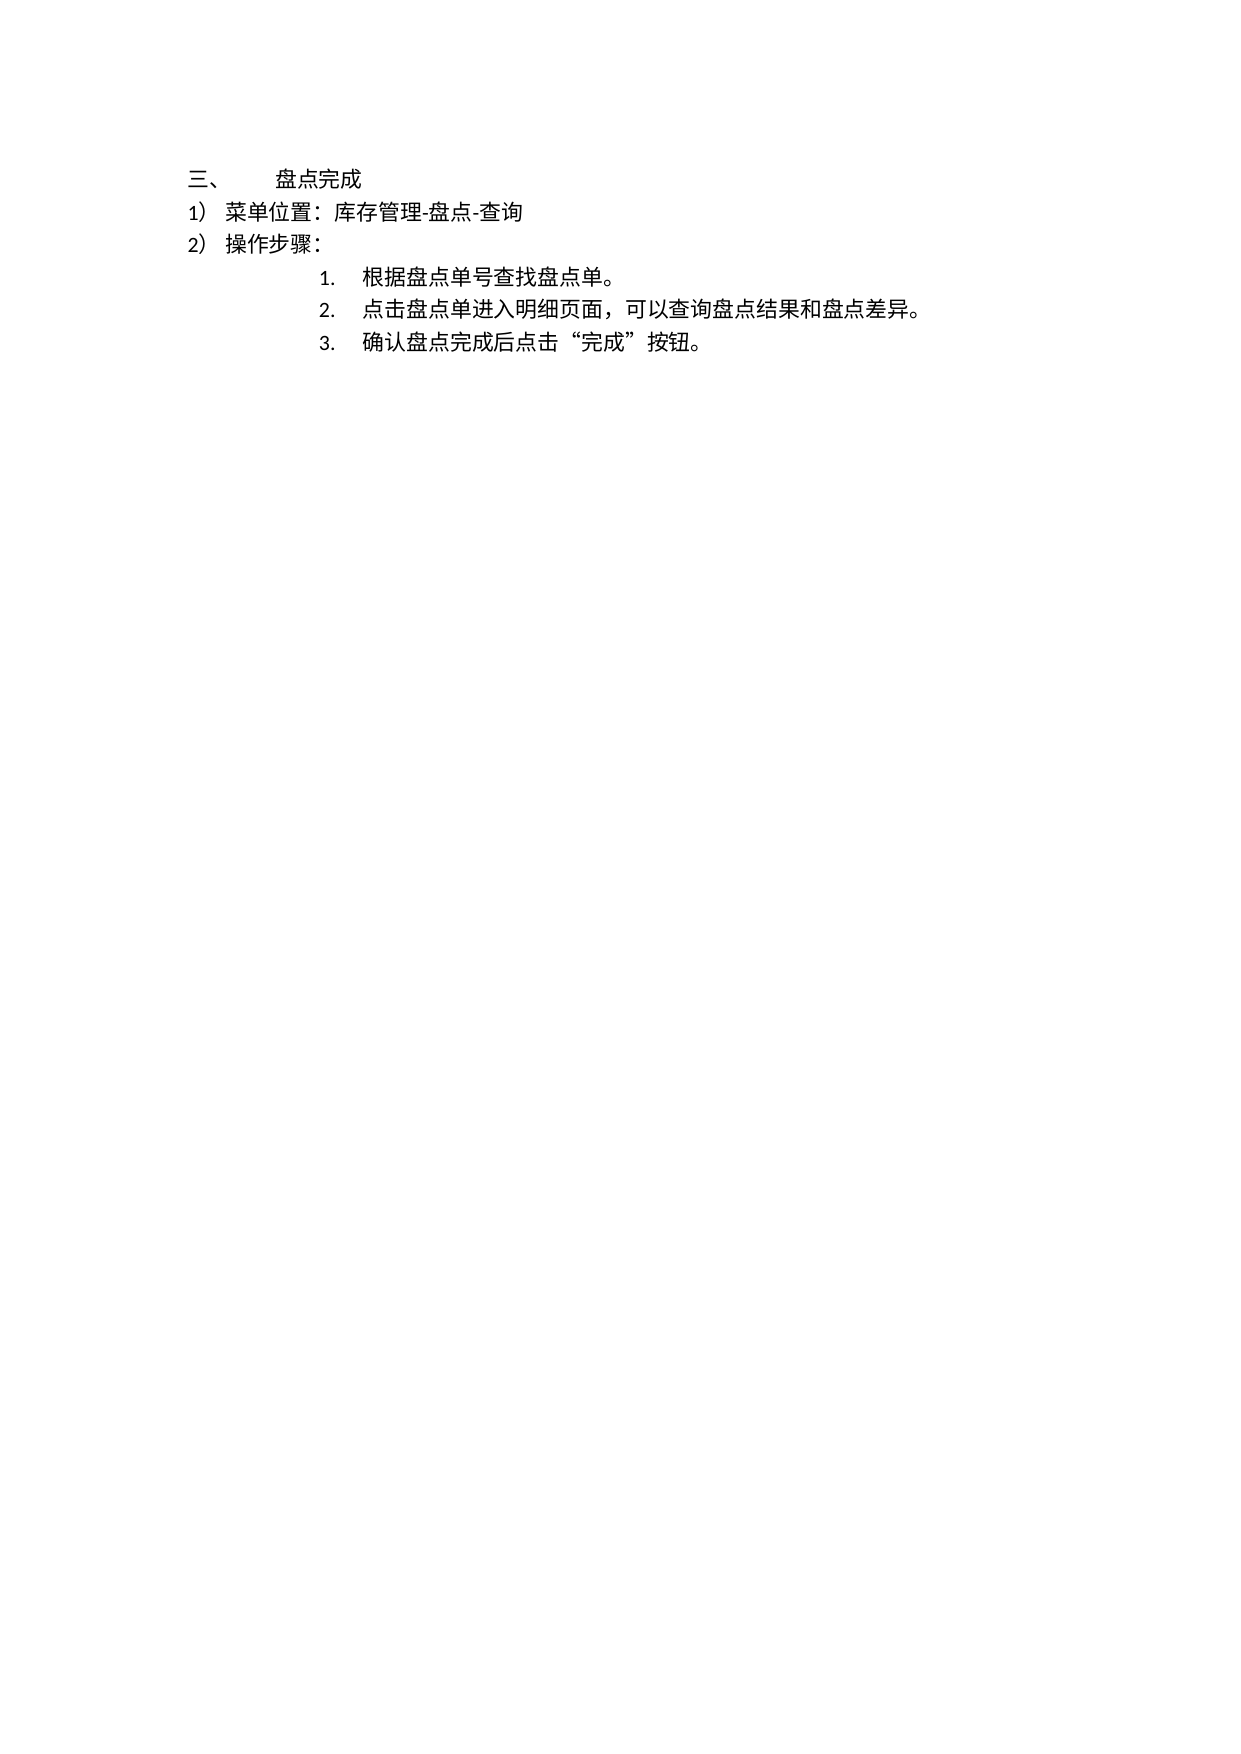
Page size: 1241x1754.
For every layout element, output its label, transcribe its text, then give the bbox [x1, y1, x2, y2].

list 菜单位置：库存管理-盘点-查询 [187, 194, 1053, 227]
list 点击盘点单进入明细页面，可以查询盘点结果和盘点差异。 [319, 292, 1053, 324]
list 盘点完成 [187, 162, 1053, 194]
list 操作步骤： [187, 227, 1053, 259]
list 确认盘点完成后点击“完成”按钮。 [319, 324, 1053, 357]
list 根据盘点单号查找盘点单。 [319, 259, 1053, 292]
